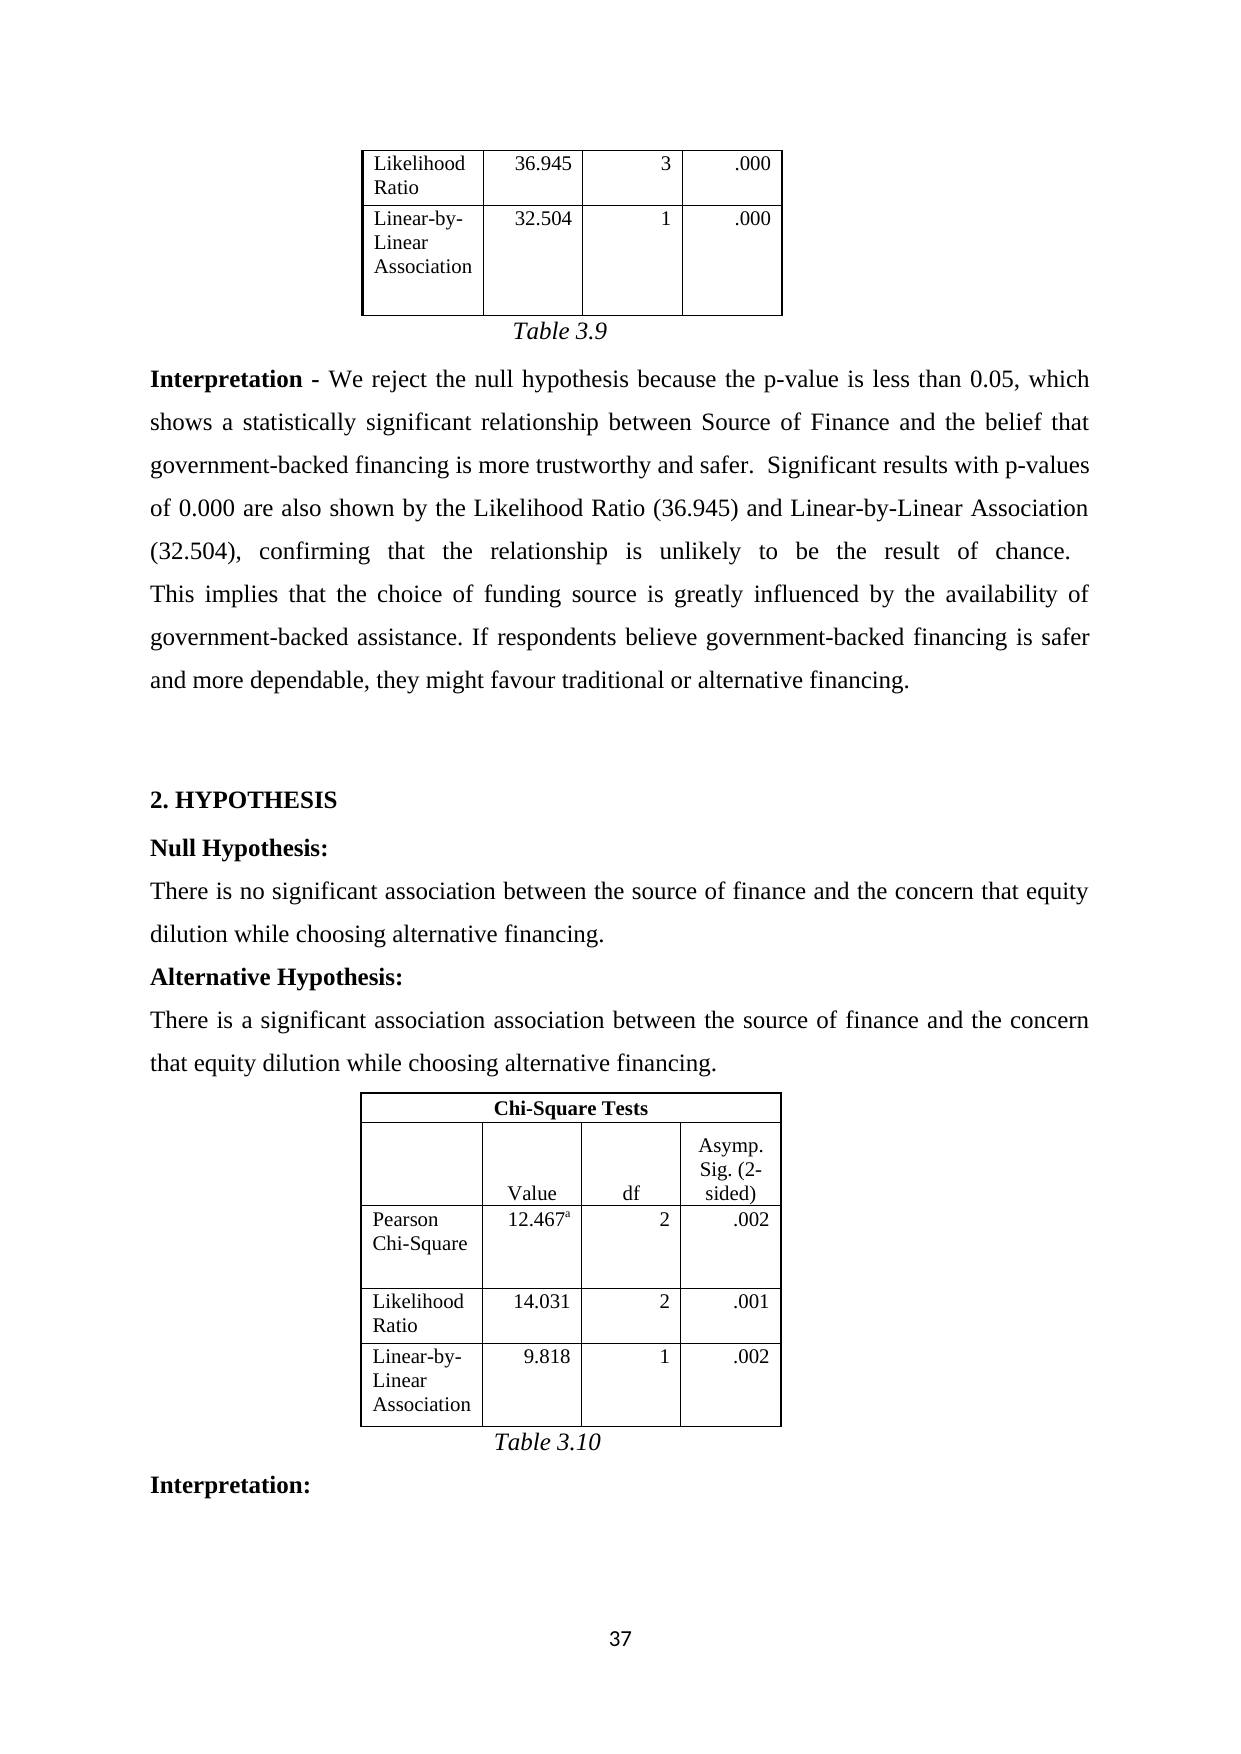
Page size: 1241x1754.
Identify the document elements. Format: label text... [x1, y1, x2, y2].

table_cell 1 [582, 1344, 680, 1426]
table_cell df [582, 1123, 680, 1205]
text There is a significant association association between the source of finance and the concern that equity dilution while choosing alternative financing. [150, 1005, 1090, 1077]
text Table 3.9 [150, 316, 1090, 345]
table_cell 36.945 [484, 151, 582, 205]
table_cell 32.504 [484, 206, 582, 315]
text Interpretation - We reject the null hypothesis because the p-value is less than 0.05, which shows a statistically significant relationship between Source of Finance and the belief that government-backed financing is more trustworthy and safer. Significant results with p-values of 0.000 are also shown by the Likelihood Ratio (36.945) and Linear-by-Linear Association (32.504), confirming that the relationship is unlikely to be the result of chance. This implies that the choice of funding source is greatly influenced by the availability of government-backed assistance. If respondents believe government-backed financing is safer and more dependable, they might favour traditional or alternative financing. [150, 364, 1090, 694]
table_cell 2 [582, 1289, 680, 1343]
text 2. HYPOTHESIS [150, 785, 1090, 814]
text Table 3.10 [150, 1427, 1090, 1455]
table_cell .000 [683, 206, 781, 315]
table_cell Pearson Chi-Square [362, 1206, 482, 1288]
table_cell 1 [583, 206, 682, 315]
table_cell Asymp. Sig. (2-sided) [681, 1123, 780, 1205]
table_cell .000 [683, 151, 781, 205]
table_cell Linear-by-Linear Association [362, 1344, 482, 1426]
text Interpretation: [150, 1470, 1090, 1498]
table_header Chi-Square Tests [362, 1094, 780, 1122]
table_cell 14.031 [483, 1289, 581, 1343]
table_cell Value [483, 1123, 581, 1205]
table_cell 12.467a [483, 1206, 581, 1288]
text Alternative Hypothesis: [150, 962, 1090, 991]
table_cell .001 [681, 1289, 780, 1343]
table_cell .002 [681, 1344, 780, 1426]
table_cell .002 [681, 1206, 780, 1288]
table_cell 9.818 [483, 1344, 581, 1426]
table_cell Likelihood Ratio [362, 1289, 482, 1343]
text Null Hypothesis: [150, 833, 1090, 862]
table_cell [362, 1123, 482, 1205]
table_cell Linear-by-Linear Association [364, 206, 483, 315]
table_cell 3 [583, 151, 682, 205]
table_cell Likelihood Ratio [364, 151, 483, 205]
table_cell 2 [582, 1206, 680, 1288]
text There is no significant association between the source of finance and the concern that equity dilution while choosing alternative financing. [150, 876, 1090, 948]
